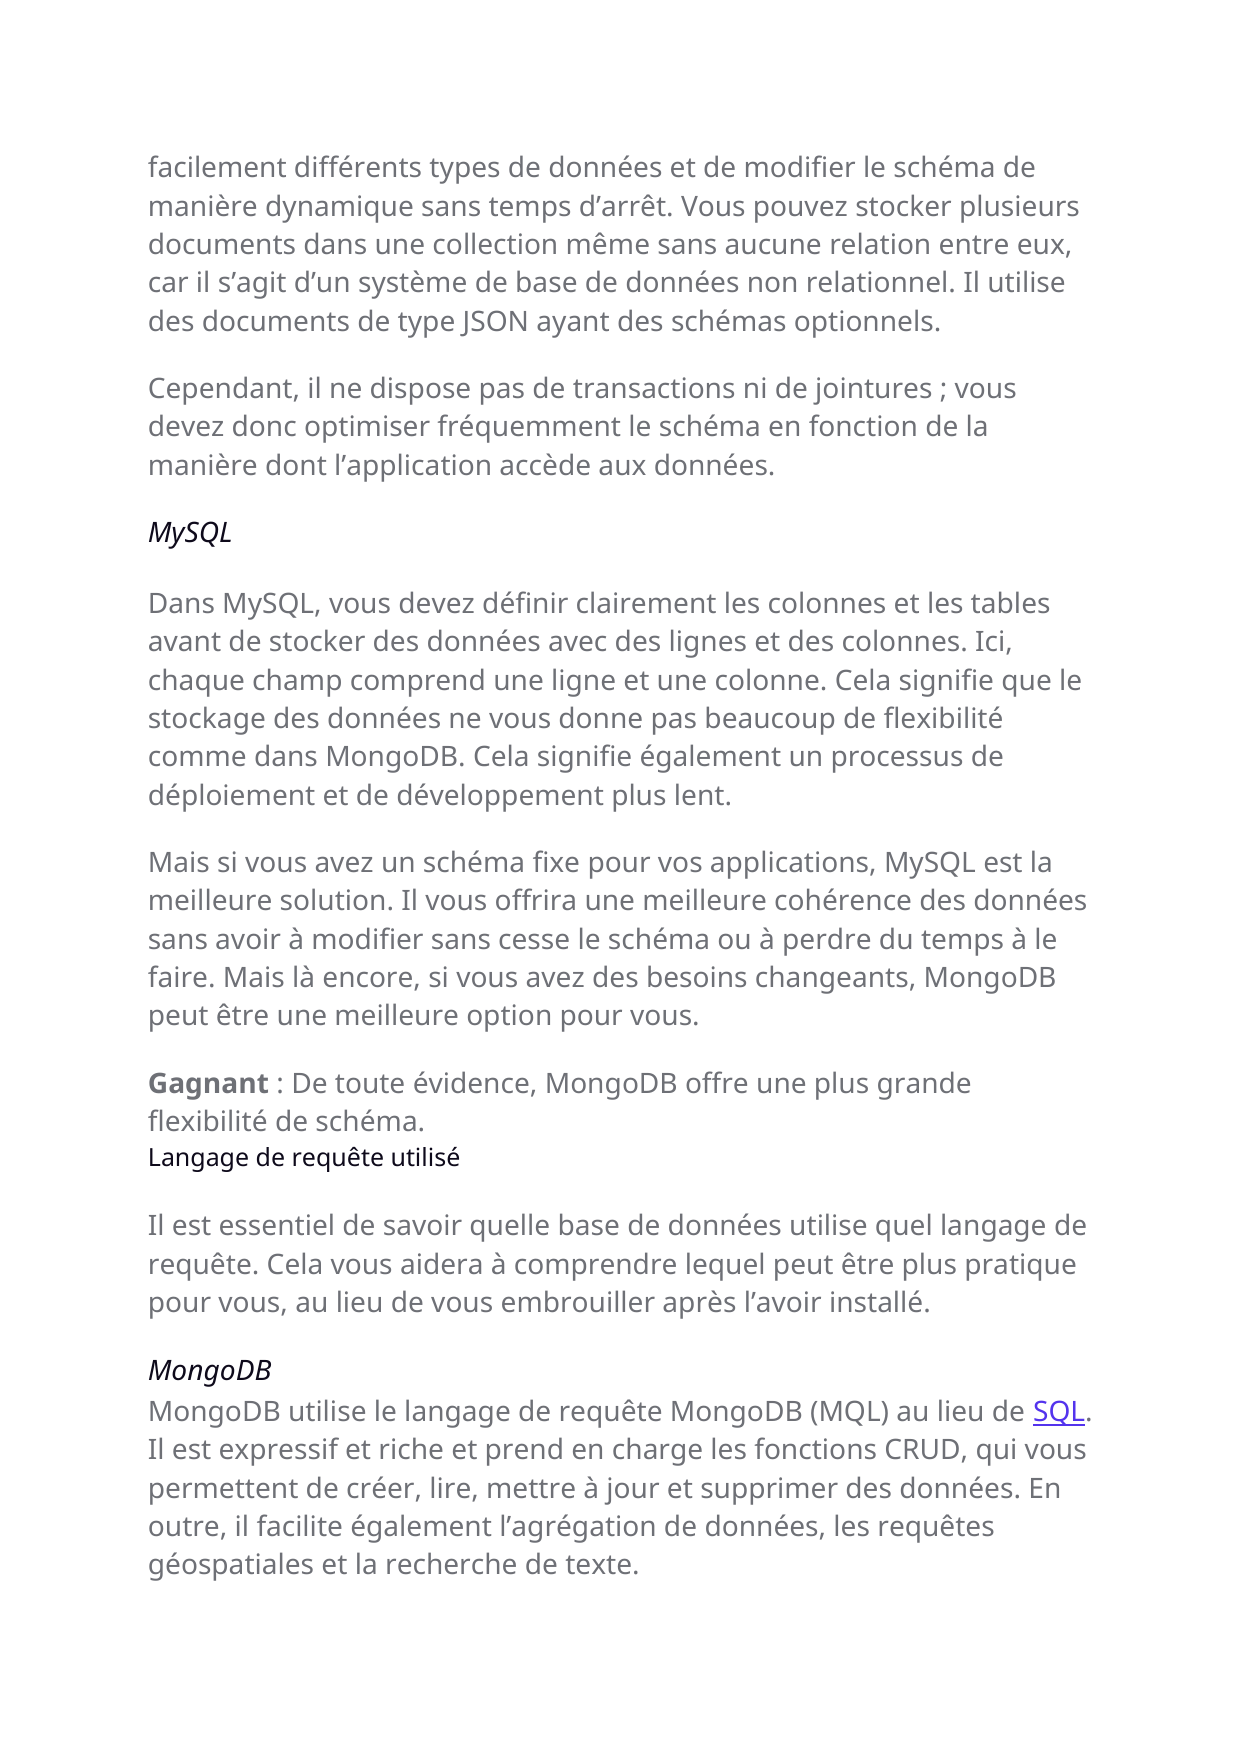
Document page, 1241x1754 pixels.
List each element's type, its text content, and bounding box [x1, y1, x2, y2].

subtitle MySQL [148, 513, 1093, 551]
text MongoDB utilise le langage de requête MongoDB (MQL) au lieu de SQL. Il est expressif et riche et prend en charge les fonctions CRUD, qui vous permettent de créer, lire, mettre à jour et supprimer des données. En outre, il facilite également l’agrégation de données, les requêtes géospatiales et la recherche de texte. [148, 1391, 1093, 1583]
text Il est essentiel de savoir quelle base de données utilise quel langage de requête. Cela vous aidera à comprendre lequel peut être plus pratique pour vous, au lieu de vous embrouiller après l’avoir installé. [148, 1206, 1093, 1321]
subtitle Langage de requête utilisé [148, 1140, 1093, 1174]
text Gagnant : De toute évidence, MongoDB offre une plus grande flexibilité de schéma. [148, 1063, 1093, 1140]
text Cependant, il ne dispose pas de transactions ni de jointures ; vous devez donc optimiser fréquemment le schéma en fonction de la manière dont l’application accède aux données. [148, 368, 1093, 483]
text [148, 148, 1093, 339]
text Mais si vous avez un schéma fixe pour vos applications, MySQL est la meilleure solution. Il vous offrira une meilleure cohérence des données sans avoir à modifier sans cesse le schéma ou à perdre du temps à le faire. Mais là encore, si vous avez des besoins changeants, MongoDB peut être une meilleure option pour vous. [148, 842, 1093, 1034]
text Dans MySQL, vous devez définir clairement les colonnes et les tables avant de stocker des données avec des lignes et des colonnes. Ici, chaque champ comprend une ligne et une colonne. Cela signifie que le stockage des données ne vous donne pas beaucoup de flexibilité comme dans MongoDB. Cela signifie également un processus de déploiement et de développement plus lent. [148, 583, 1093, 813]
subtitle MongoDB [148, 1350, 1093, 1388]
